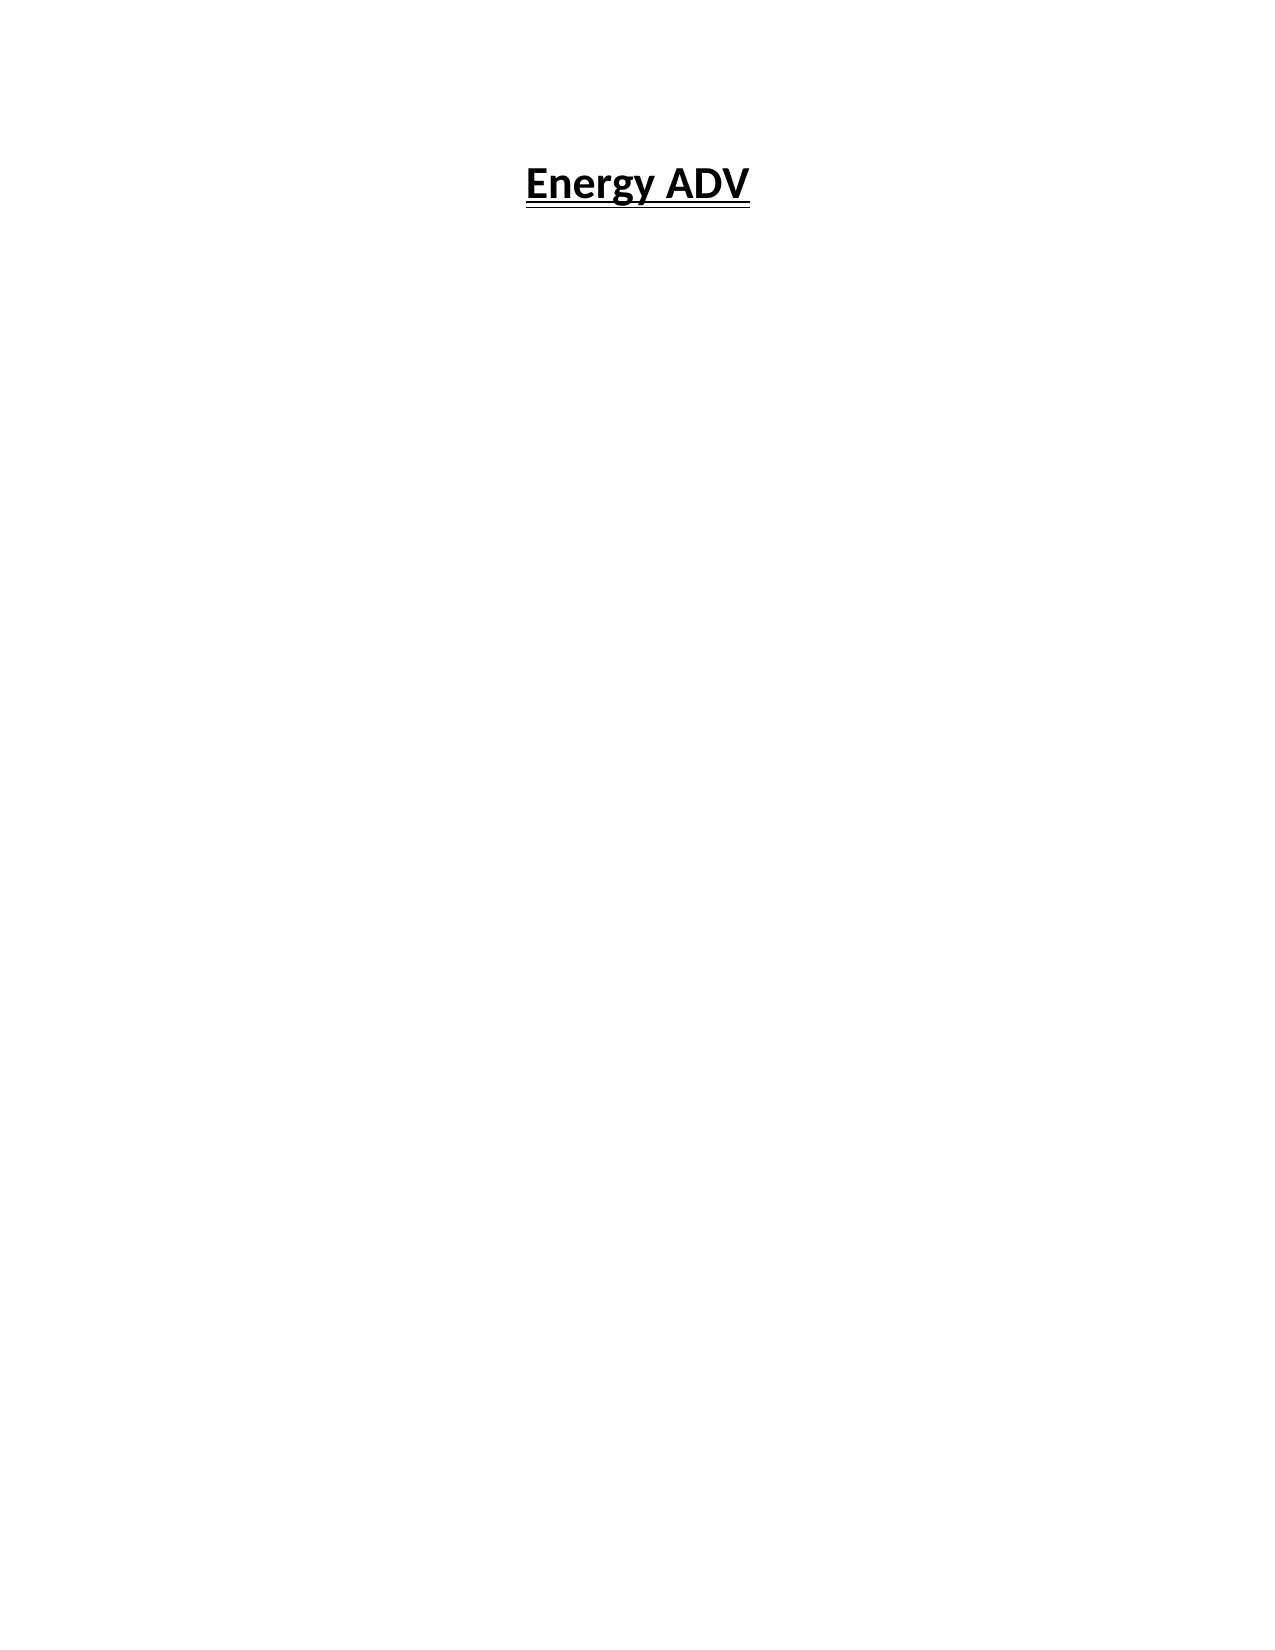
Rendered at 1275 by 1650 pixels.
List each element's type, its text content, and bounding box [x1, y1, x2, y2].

subtitle Energy ADV [187, 154, 1087, 210]
